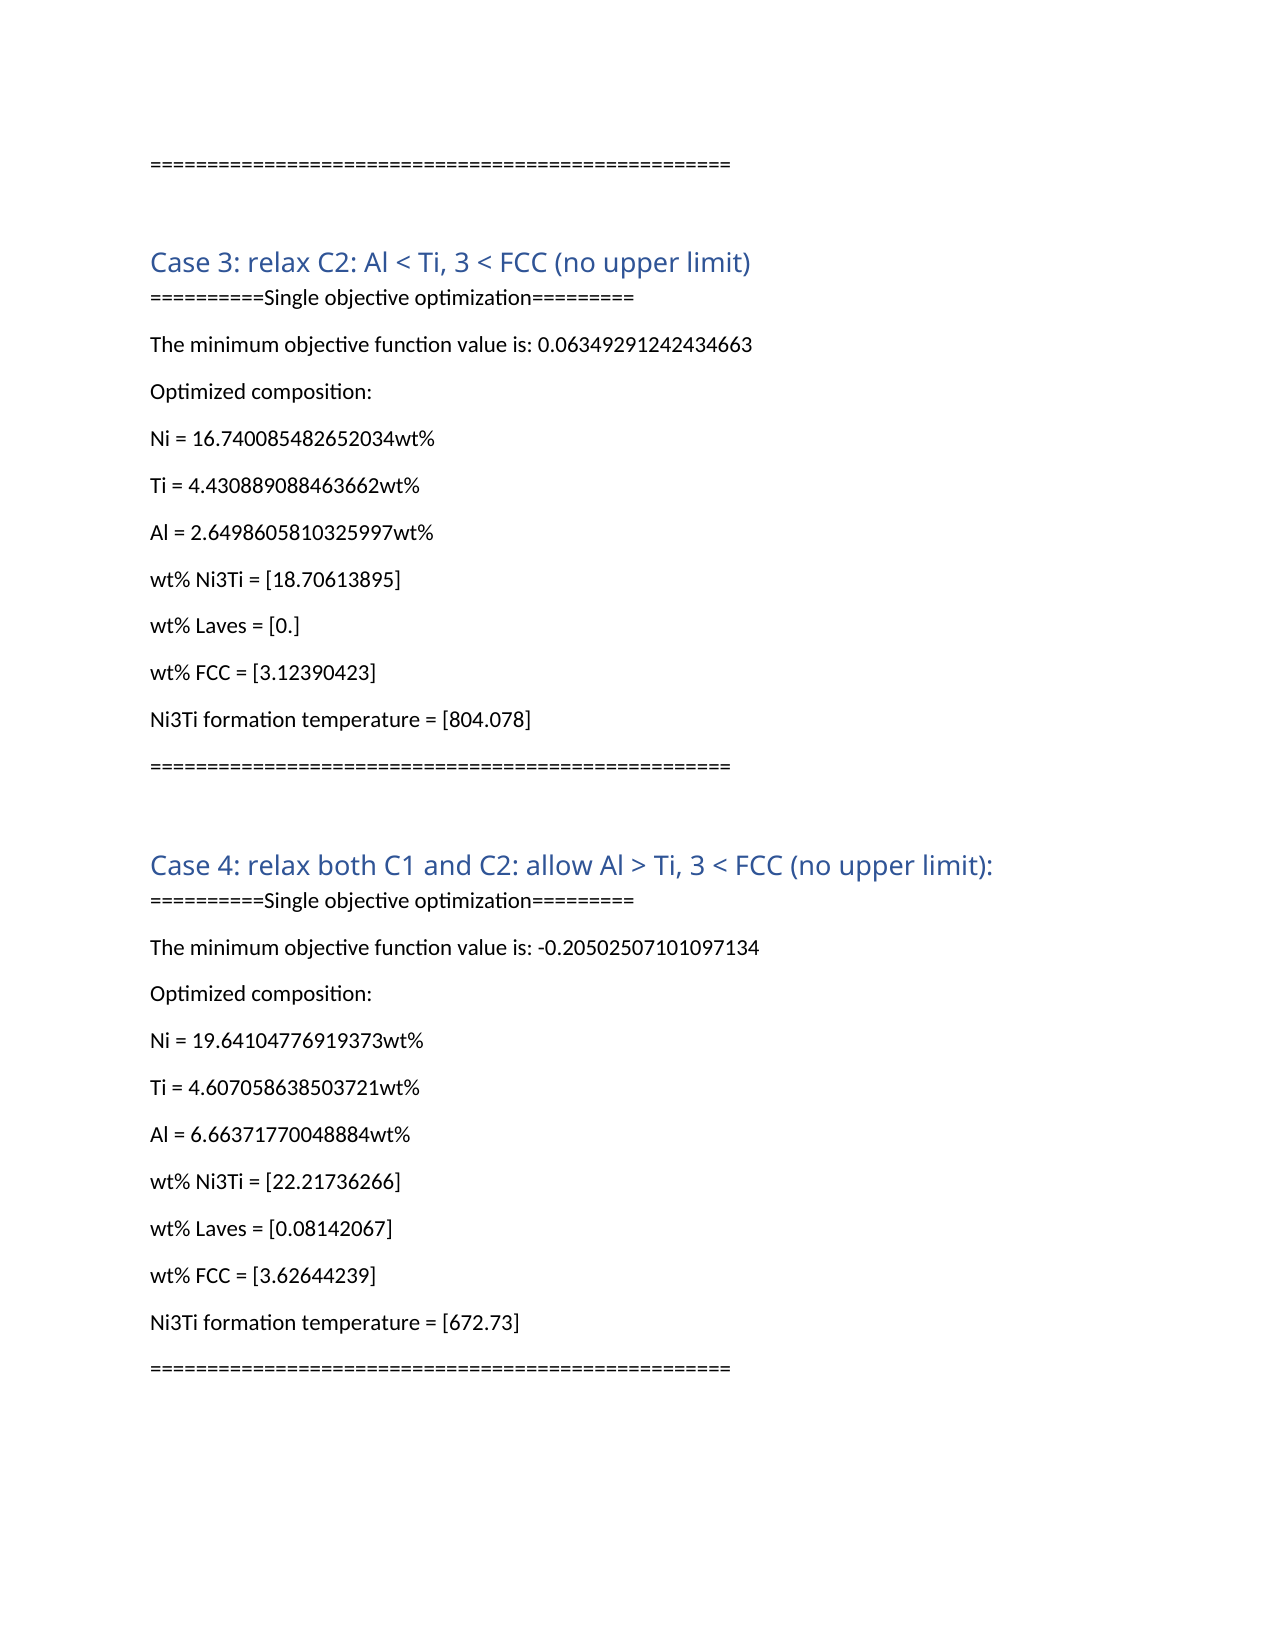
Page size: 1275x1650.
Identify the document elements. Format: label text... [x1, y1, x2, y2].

text Al = 6.66371770048884wt% [150, 1120, 1125, 1148]
text Ti = 4.430889088463662wt% [150, 471, 1125, 499]
text Ni3Ti formation temperature = [804.078] [150, 705, 1125, 733]
text wt% FCC = [3.62644239] [150, 1261, 1125, 1289]
text wt% Laves = [0.] [150, 612, 1125, 640]
text ==========Single objective optimization========= [150, 283, 1125, 312]
text Optimized composition: [150, 377, 1125, 405]
text Optimized composition: [150, 979, 1125, 1008]
text =================================================== [150, 1354, 1125, 1383]
text wt% Ni3Ti = [18.70613895] [150, 565, 1125, 593]
text =================================================== [150, 752, 1125, 780]
text Al = 2.6498605810325997wt% [150, 518, 1125, 546]
text The minimum objective function value is: -0.20502507101097134 [150, 933, 1125, 961]
text Ni = 16.740085482652034wt% [150, 424, 1125, 452]
text =================================================== [150, 150, 1125, 178]
text wt% Ni3Ti = [22.21736266] [150, 1167, 1125, 1195]
text The minimum objective function value is: 0.06349291242434663 [150, 330, 1125, 358]
text wt% Laves = [0.08142067] [150, 1214, 1125, 1242]
text wt% FCC = [3.12390423] [150, 658, 1125, 687]
subtitle Case 3: relax C2: Al < Ti, 3 < FCC (no upper limit) [150, 244, 1125, 281]
text ==========Single objective optimization========= [150, 886, 1125, 914]
text Ni = 19.64104776919373wt% [150, 1026, 1125, 1054]
text Ni3Ti formation temperature = [672.73] [150, 1308, 1125, 1336]
subtitle Case 4: relax both C1 and C2: allow Al > Ti, 3 < FCC (no upper limit): [150, 846, 1125, 883]
text Ti = 4.607058638503721wt% [150, 1073, 1125, 1101]
